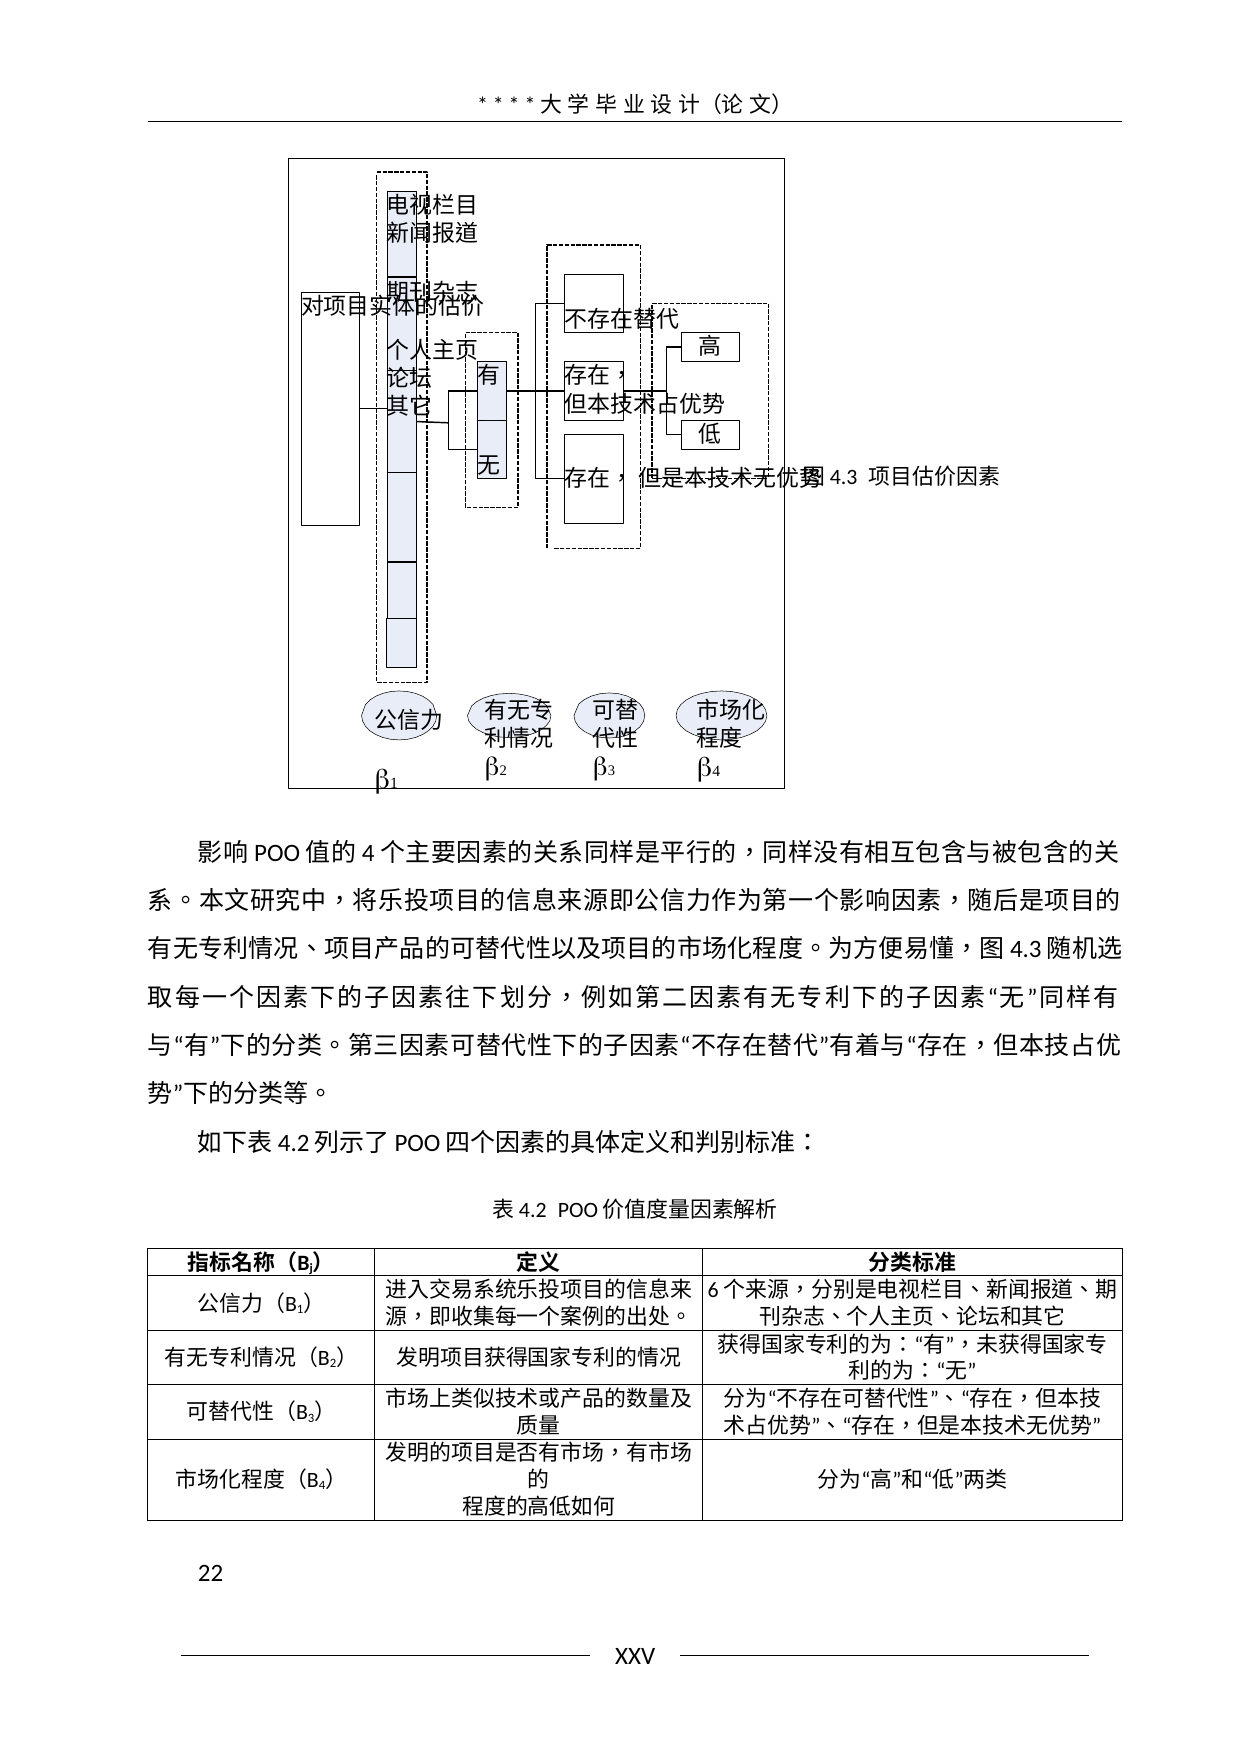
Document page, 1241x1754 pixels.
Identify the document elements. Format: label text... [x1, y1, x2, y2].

text 如下表4.2列示了POO四个因素的具体定义和判别标准： [148, 1109, 1122, 1157]
table_cell 公信力（B1） [148, 1276, 374, 1330]
table_header 定义 [375, 1249, 702, 1275]
table_cell 6 个来源，分别是电视栏目、新闻报道、期 刊杂志、个人主页、论坛和其它 [703, 1276, 1122, 1330]
text 图4.3 项目估价因素 [148, 158, 1122, 794]
table_cell 分为“高”和“低”两类 [703, 1440, 1122, 1519]
text 影响POO值的4个主要因素的关系同样是平行的，同样没有相互包含与被包含的关系。本文研究中，将乐投项目的信息来源即公信力作为第一个影响因素，随后是项目的有无专利情况、项目产品的可替代性以及项目的市场化程度。为方便易懂，图4.3随机选取每一个因素下的子因素往下划分，例如第二因素有无专利下的子因素“无”同样有与“有”下的分类。第三因素可替代性下的子因素“不存在替代”有着与“存在，但本技占优势”下的分类等。 [148, 819, 1122, 1109]
text 表4.2 POO价值度量因素解析 [148, 1190, 1122, 1223]
text 22 [148, 1539, 1122, 1588]
table_cell 有无专利情况（B2） [148, 1331, 374, 1384]
table_header 分类标准 [703, 1249, 1122, 1275]
table_cell 发明项目获得国家专利的情况 [375, 1331, 702, 1384]
table_cell 分为“不存在可替代性”、“存在，但本技 术占优势”、“存在，但是本技术无优势” [703, 1385, 1122, 1438]
table_cell 可替代性（B3） [148, 1385, 374, 1438]
table_cell 市场化程度（B4） [148, 1440, 374, 1519]
table_cell 进入交易系统乐投项目的信息来 源，即收集每一个案例的出处。 [375, 1276, 702, 1330]
table_cell 发明的项目是否有市场，有市场的 程度的高低如何 [375, 1440, 702, 1519]
table_cell 市场上类似技术或产品的数量及 质量 [375, 1385, 702, 1438]
table_header 指标名称（Bj） [148, 1249, 374, 1275]
table_cell 获得国家专利的为：“有”，未获得国家专 利的为：“无” [703, 1331, 1122, 1384]
